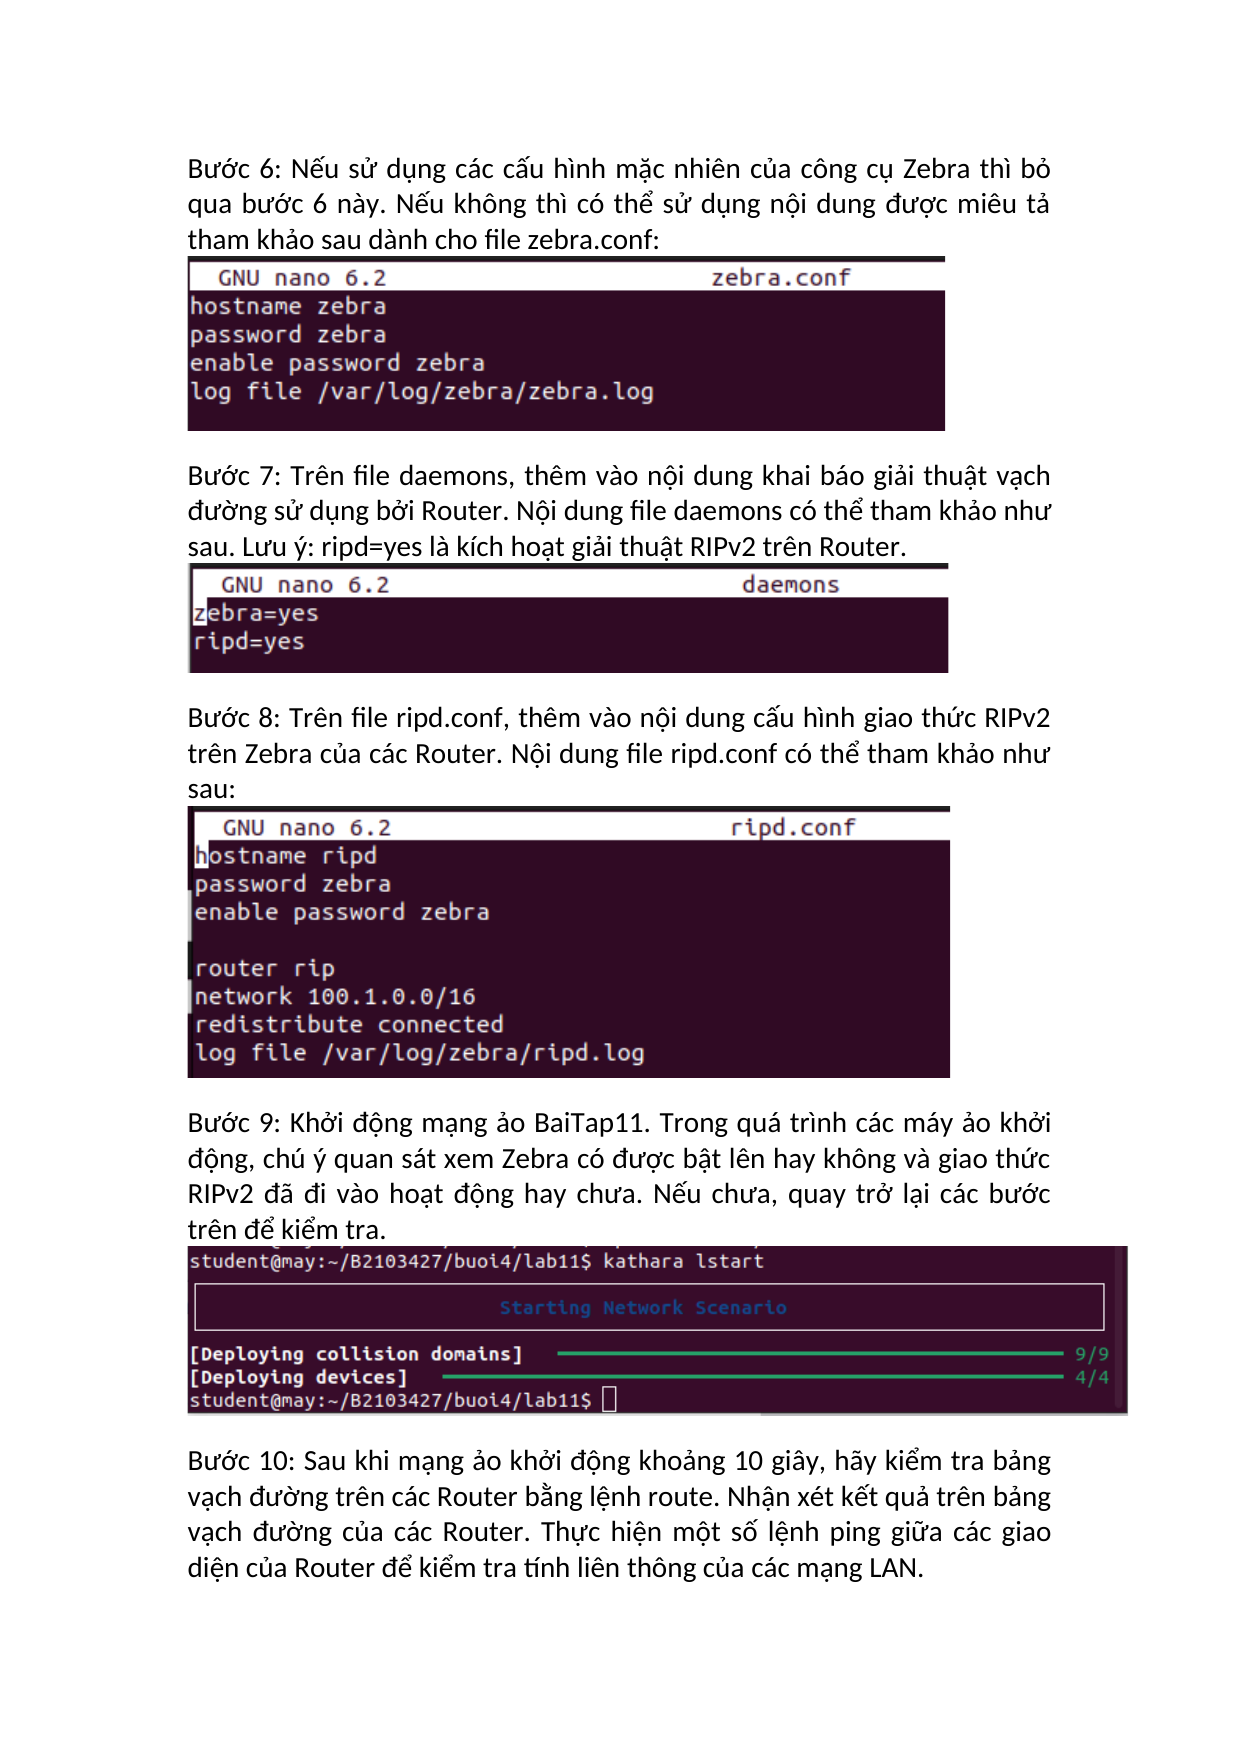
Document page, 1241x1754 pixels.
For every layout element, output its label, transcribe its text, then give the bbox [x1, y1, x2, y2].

picture [187, 256, 946, 431]
text Bước 9: Khởi động mạng ảo BaiTap11. Trong quá trình các máy ảo khởi động, chú ý quan sát xem Zebra có được bật lên hay không và giao thức RIPv2 đã đi vào hoạt động hay chưa. Nếu chưa, quay trở lại các bước trên để kiểm tra. [187, 1104, 1053, 1246]
text Bước 10: Sau khi mạng ảo khởi động khoảng 10 giây, hãy kiểm tra bảng vạch đường trên các Router bằng lệnh route. Nhận xét kết quả trên bảng vạch đường của các Router. Thực hiện một số lệnh ping giữa các giao diện của Router để kiểm tra tính liên thông của các mạng LAN. [187, 1442, 1053, 1584]
picture [187, 806, 951, 1078]
picture [187, 563, 949, 673]
text Bước 6: Nếu sử dụng các cấu hình mặc nhiên của công cụ Zebra thì bỏ qua bước 6 này. Nếu không thì có thể sử dụng nội dung được miêu tả tham khảo sau dành cho file zebra.conf: [187, 150, 1053, 257]
text Bước 7: Trên file daemons, thêm vào nội dung khai báo giải thuật vạch đường sử dụng bởi Router. Nội dung file daemons có thể tham khảo như sau. Lưu ý: ripd=yes là kích hoạt giải thuật RIPv2 trên Router. [187, 457, 1053, 563]
picture [187, 1246, 1129, 1416]
text Bước 8: Trên file ripd.conf, thêm vào nội dung cấu hình giao thức RIPv2 trên Zebra của các Router. Nội dung file ripd.conf có thể tham khảo như sau: [187, 699, 1053, 806]
